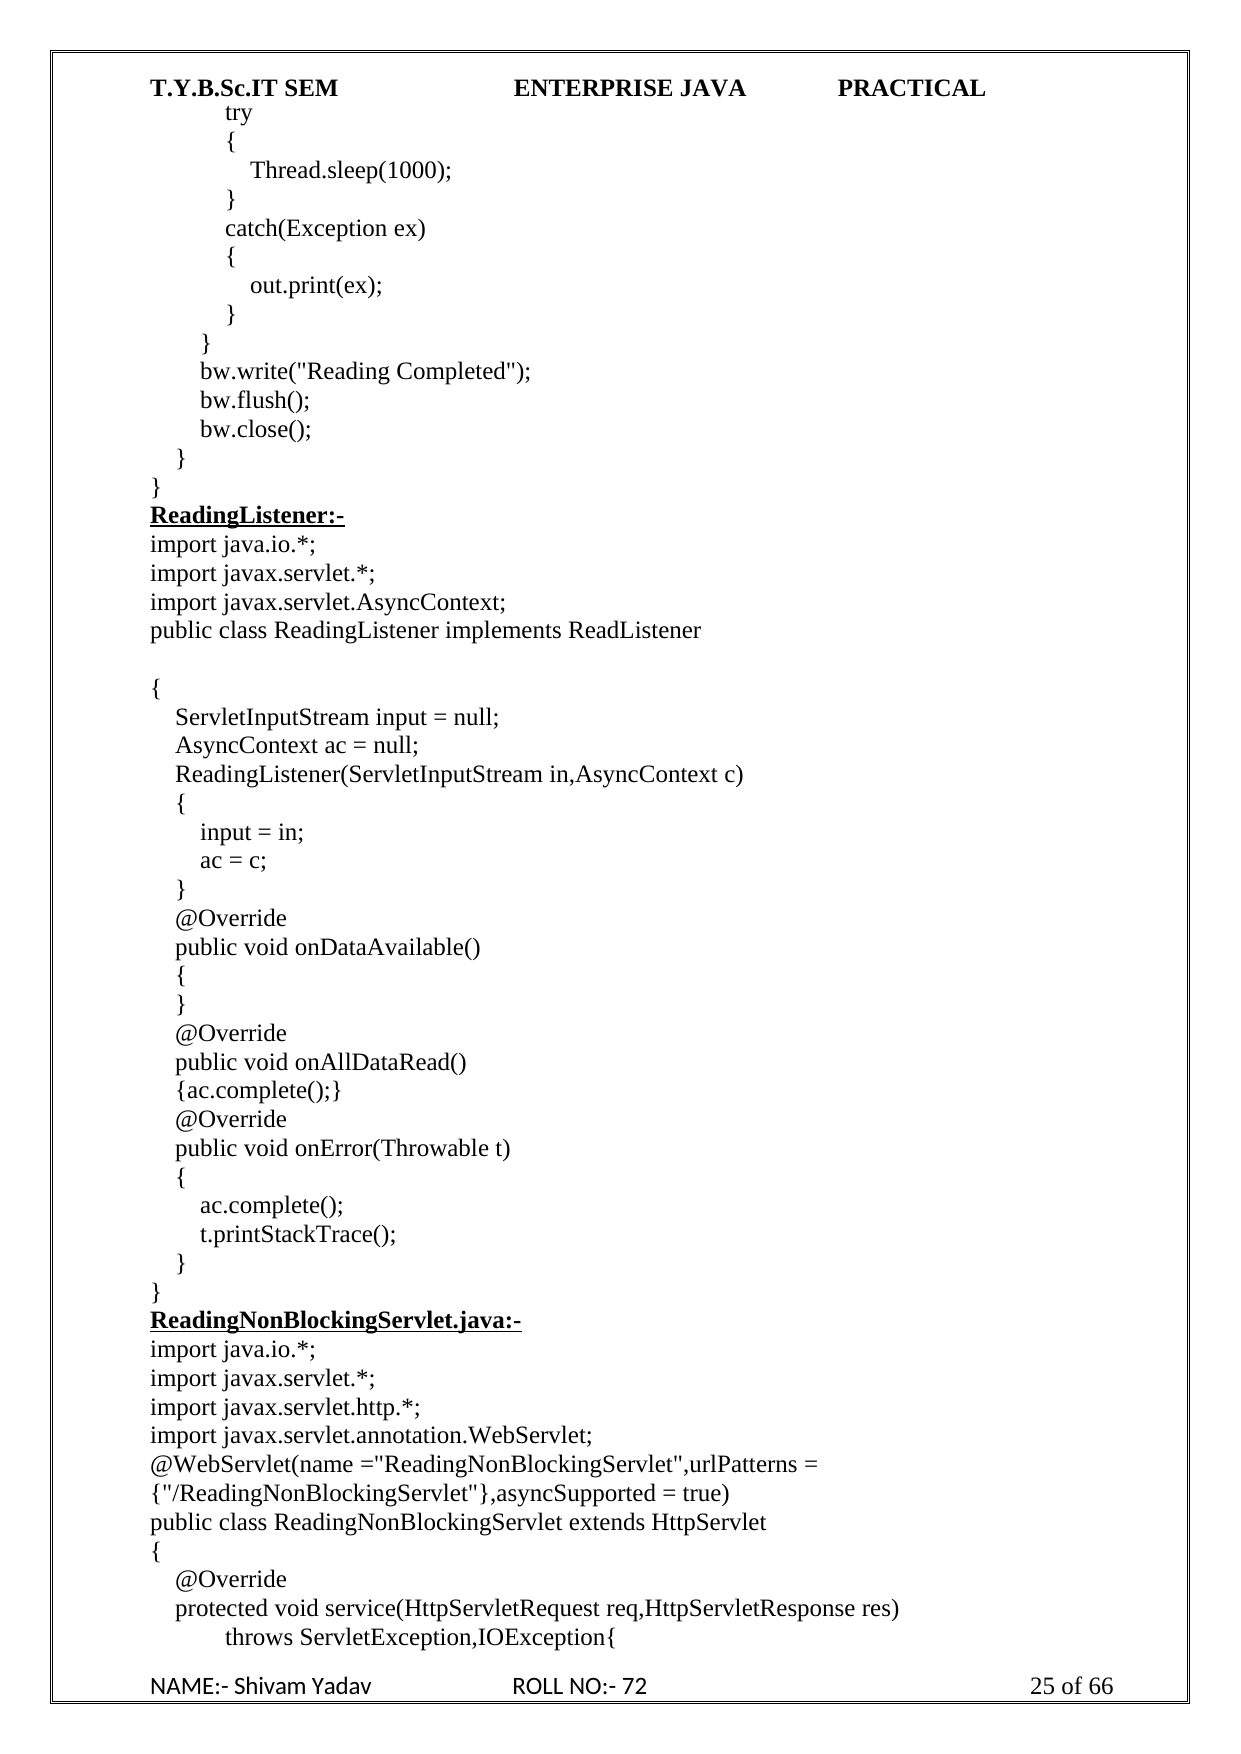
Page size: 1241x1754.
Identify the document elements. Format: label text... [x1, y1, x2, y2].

text } [225, 299, 1119, 328]
text } [175, 443, 1119, 471]
text @Override [175, 1018, 1119, 1047]
text { [225, 241, 1119, 270]
text out.print(ex); [250, 270, 1119, 299]
text import java.io.*; import javax.servlet.*; [150, 1334, 376, 1392]
text @WebServlet(name ="ReadingNonBlockingServlet",urlPatterns = [150, 1449, 1119, 1478]
text import javax.servlet.http.*; [150, 1392, 1119, 1421]
text catch(Exception ex) [225, 213, 1119, 241]
text ServletInputStream input = null; AsyncContext ac = null; [175, 702, 501, 759]
text { [175, 1162, 1119, 1191]
text try [225, 98, 1119, 126]
text public void onError(Throwable t) [175, 1133, 1119, 1162]
text Thread.sleep(1000); [250, 155, 1119, 184]
text { [150, 673, 1119, 702]
text ac.complete(); t.printStackTrace(); [200, 1191, 398, 1248]
text @Override [175, 903, 1119, 932]
text bw.write("Reading Completed"); bw.flush(); [200, 356, 533, 414]
text {"/ReadingNonBlockingServlet"},asyncSupported = true) public class ReadingNonBlockingServlet extends HttpServlet [150, 1478, 767, 1536]
text protected void service(HttpServletRequest req,HttpServletResponse res) throws ServletException,IOException{ [175, 1593, 899, 1651]
text } [175, 1248, 1119, 1277]
text ReadingNonBlockingServlet.java:- [150, 1306, 1119, 1334]
text public class ReadingListener implements ReadListener [150, 615, 1119, 644]
text import javax.servlet.annotation.WebServlet; [150, 1421, 1119, 1449]
text {ac.complete();} @Override [175, 1076, 344, 1133]
text import java.io.*; import javax.servlet.*; [150, 529, 376, 587]
text ReadingListener:- [150, 500, 1119, 529]
text public void onDataAvailable() [175, 932, 1119, 961]
text @Override [175, 1564, 1119, 1593]
text bw.close(); [200, 414, 1119, 443]
text import javax.servlet.AsyncContext; [150, 587, 1119, 615]
text } [175, 874, 1119, 903]
text } [175, 989, 1119, 1018]
text } [200, 328, 1119, 356]
text } [150, 472, 1119, 500]
text ReadingListener(ServletInputStream in,AsyncContext c) [175, 759, 1119, 788]
text { [150, 1536, 1119, 1564]
text { [175, 961, 1119, 989]
text } [150, 1277, 1119, 1306]
text { [175, 788, 1119, 817]
text { [225, 126, 1119, 155]
text } [225, 184, 1119, 213]
text public void onAllDataRead() [175, 1047, 1119, 1076]
text input = in; ac = c; [200, 817, 306, 874]
